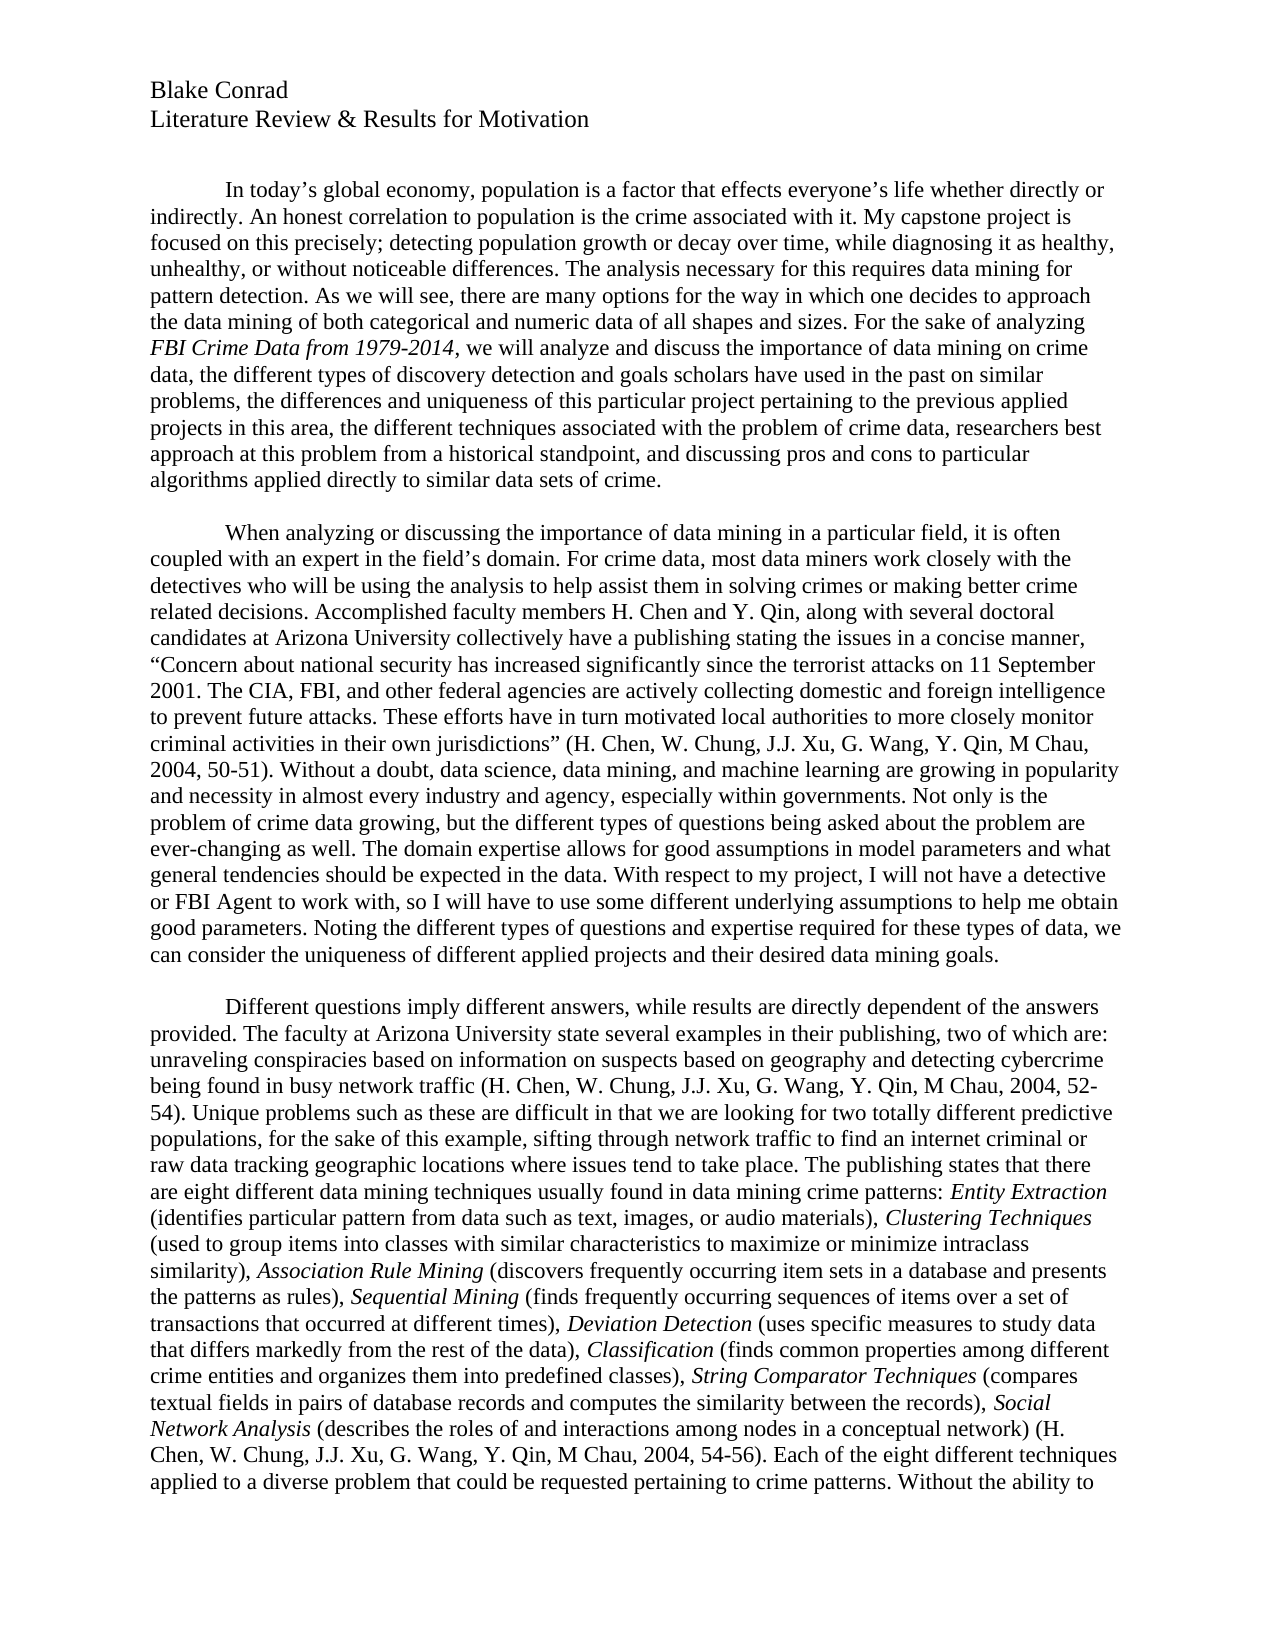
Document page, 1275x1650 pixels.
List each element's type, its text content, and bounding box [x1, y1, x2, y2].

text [150, 993, 1125, 1494]
text In today’s global economy, population is a factor that effects everyone’s life whether directly or indirectly. An honest correlation to population is the crime associated with it. My capstone project is focused on this precisely; detecting population growth or decay over time, while diagnosing it as healthy, unhealthy, or without noticeable differences. The analysis necessary for this requires data mining for pattern detection. As we will see, there are many options for the way in which one decides to approach the data mining of both categorical and numeric data of all shapes and sizes. For the sake of analyzing FBI Crime Data from 1979-2014, we will analyze and discuss the importance of data mining on crime data, the different types of discovery detection and goals scholars have used in the past on similar problems, the differences and uniqueness of this particular project pertaining to the previous applied projects in this area, the different techniques associated with the problem of crime data, researchers best approach at this problem from a historical standpoint, and discussing pros and cons to particular algorithms applied directly to similar data sets of crime. [150, 176, 1125, 493]
text When analyzing or discussing the importance of data mining in a particular field, it is often coupled with an expert in the field’s domain. For crime data, most data miners work closely with the detectives who will be using the analysis to help assist them in solving crimes or making better crime related decisions. Accomplished faculty members H. Chen and Y. Qin, along with several doctoral candidates at Arizona University collectively have a publishing stating the issues in a concise manner, “Concern about national security has increased significantly since the terrorist attacks on 11 September 2001. The CIA, FBI, and other federal agencies are actively collecting domestic and foreign intelligence to prevent future attacks. These efforts have in turn motivated local authorities to more closely monitor criminal activities in their own jurisdictions” (H. Chen, W. Chung, J.J. Xu, G. Wang, Y. Qin, M Chau, 2004, 50-51). Without a doubt, data science, data mining, and machine learning are growing in popularity and necessity in almost every industry and agency, especially within governments. Not only is the problem of crime data growing, but the different types of questions being asked about the problem are ever-changing as well. The domain expertise allows for good assumptions in model parameters and what general tendencies should be expected in the data. With respect to my project, I will not have a detective or FBI Agent to work with, so I will have to use some different underlying assumptions to help me obtain good parameters. Noting the different types of questions and expertise required for these types of data, we can consider the uniqueness of different applied projects and their desired data mining goals. [150, 519, 1125, 967]
